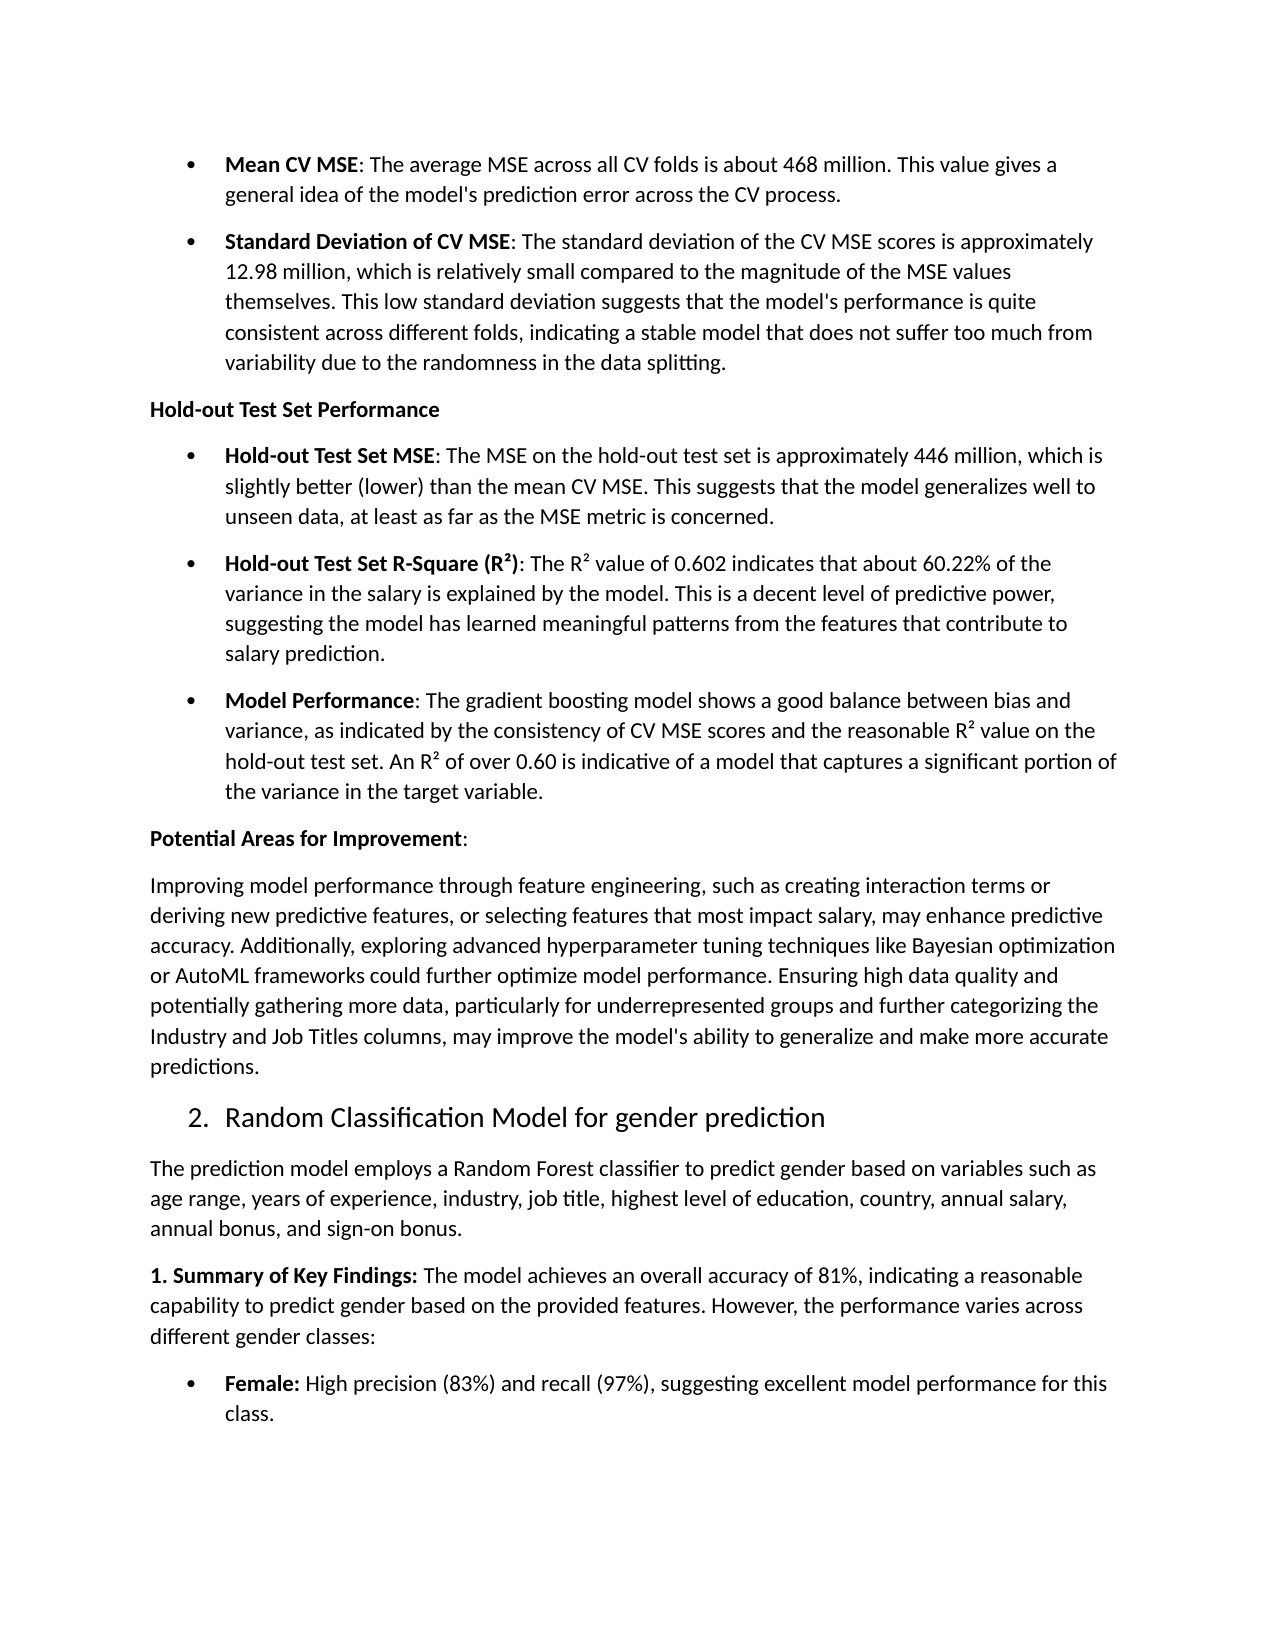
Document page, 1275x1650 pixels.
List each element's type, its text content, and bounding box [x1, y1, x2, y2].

text Potential Areas for Improvement: [150, 824, 1125, 852]
text 1. Summary of Key Findings: The model achieves an overall accuracy of 81%, indicating a reasonable capability to predict gender based on the provided features. However, the performance varies across different gender classes: [150, 1261, 1125, 1350]
list Female: High precision (83%) and recall (97%), suggesting excellent model performance for this class. [187, 1369, 1125, 1427]
text The prediction model employs a Random Forest classifier to predict gender based on variables such as age range, years of experience, industry, job title, highest level of education, country, annual salary, annual bonus, and sign-on bonus. [150, 1154, 1125, 1242]
list Model Performance: The gradient boosting model shows a good balance between bias and variance, as indicated by the consistency of CV MSE scores and the reasonable R² value on the hold-out test set. An R² of over 0.60 is indicative of a model that captures a significant portion of the variance in the target variable. [187, 686, 1125, 805]
list Mean CV MSE: The average MSE across all CV folds is about 468 million. This value gives a general idea of the model's prediction error across the CV process. [187, 150, 1125, 208]
list Random Classification Model for gender prediction [187, 1099, 1125, 1134]
list Standard Deviation of CV MSE: The standard deviation of the CV MSE scores is approximately 12.98 million, which is relatively small compared to the magnitude of the MSE values themselves. This low standard deviation suggests that the model's performance is quite consistent across different folds, indicating a stable model that does not suffer too much from variability due to the randomness in the data splitting. [187, 227, 1125, 376]
list Hold-out Test Set R-Square (R²): The R² value of 0.602 indicates that about 60.22% of the variance in the salary is explained by the model. This is a decent level of predictive power, suggesting the model has learned meaningful patterns from the features that contribute to salary prediction. [187, 549, 1125, 668]
text Hold-out Test Set Performance [150, 395, 1125, 423]
text Improving model performance through feature engineering, such as creating interaction terms or deriving new predictive features, or selecting features that most impact salary, may enhance predictive accuracy. Additionally, exploring advanced hyperparameter tuning techniques like Bayesian optimization or AutoML frameworks could further optimize model performance. Ensuring high data quality and potentially gathering more data, particularly for underrepresented groups and further categorizing the Industry and Job Titles columns, may improve the model's ability to generalize and make more accurate predictions. [150, 871, 1125, 1080]
list Hold-out Test Set MSE: The MSE on the hold-out test set is approximately 446 million, which is slightly better (lower) than the mean CV MSE. This suggests that the model generalizes well to unseen data, at least as far as the MSE metric is concerned. [187, 442, 1125, 530]
